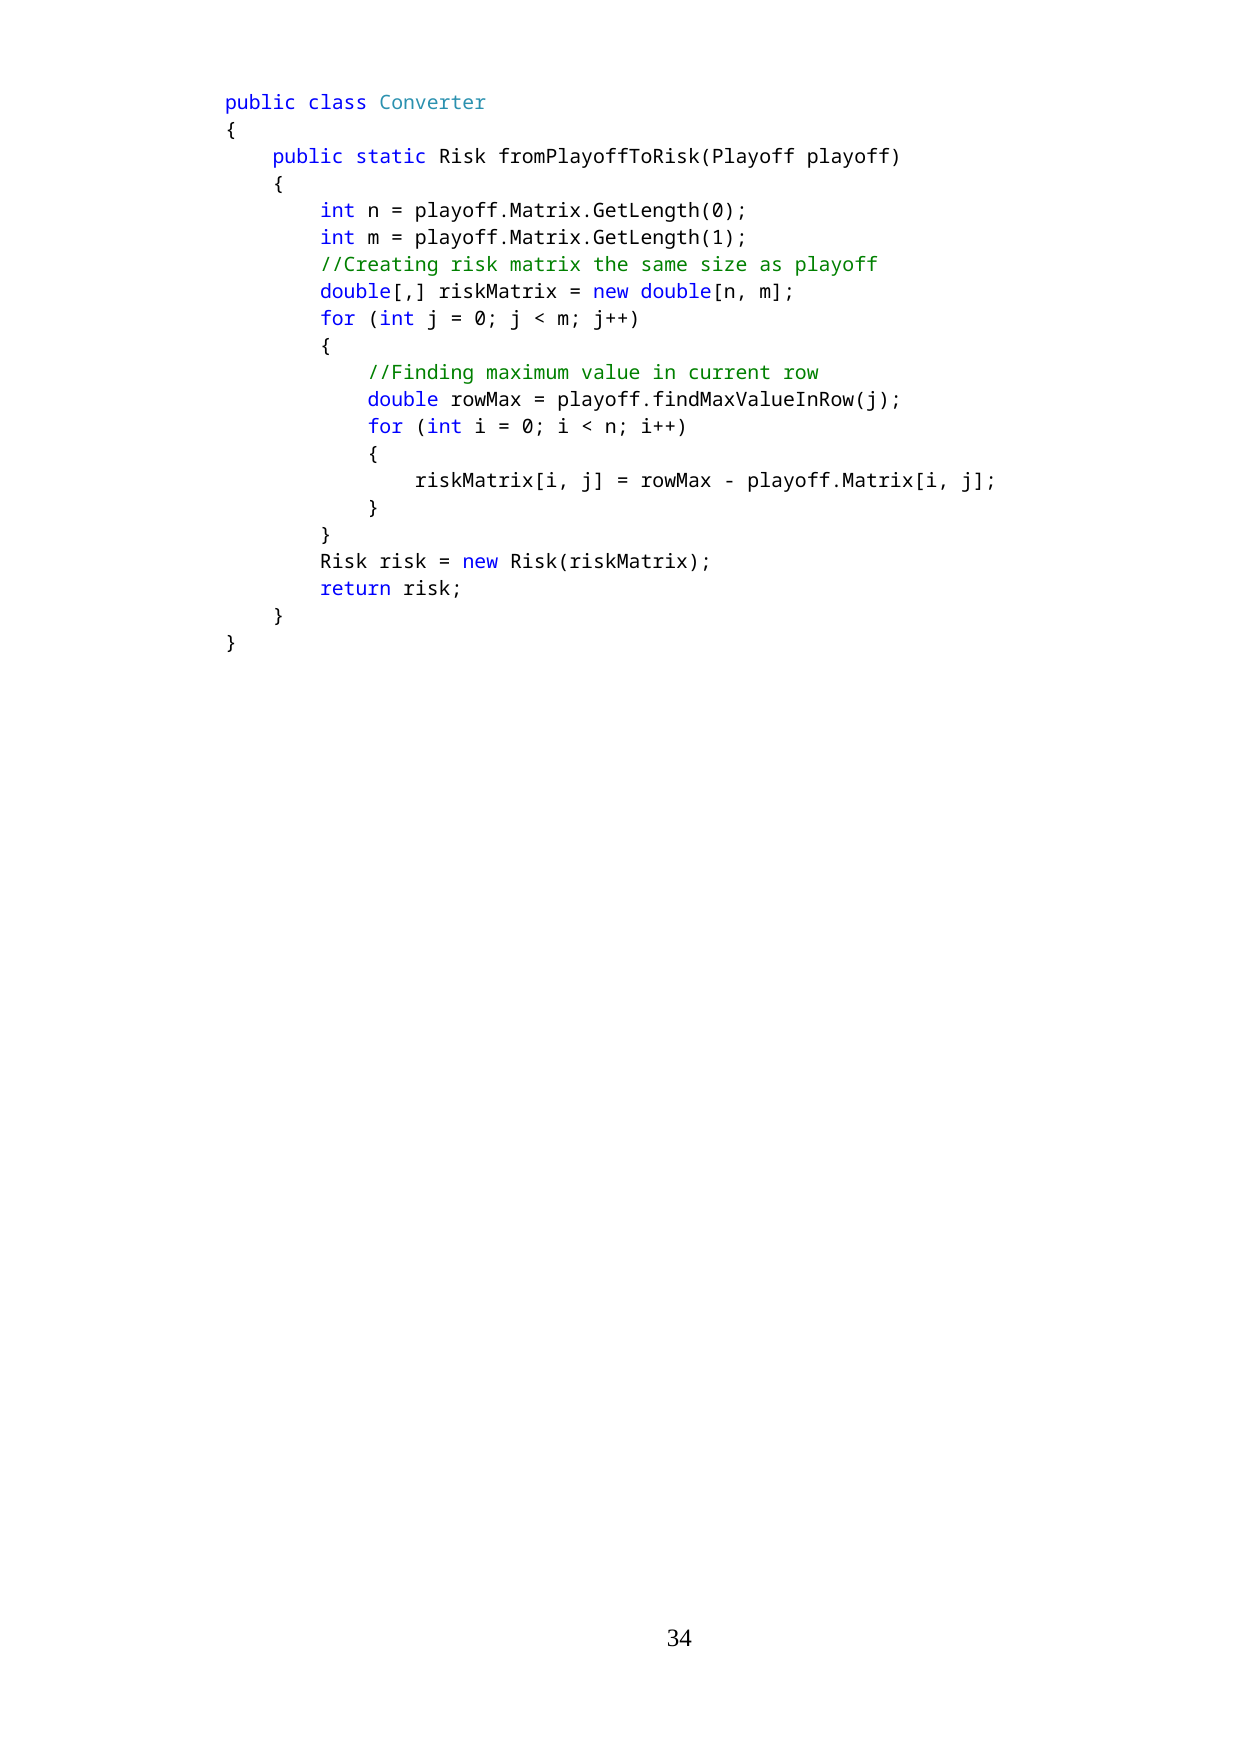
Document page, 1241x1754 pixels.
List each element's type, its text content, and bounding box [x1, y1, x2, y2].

text for (int j = 0; j < m; j++) [177, 304, 1181, 331]
text { [177, 116, 1181, 143]
text return risk; [177, 574, 1181, 601]
text int m = playoff.Matrix.GetLength(1); [177, 223, 1181, 251]
text //Finding maximum value in current row [177, 358, 1181, 385]
text double rowMax = playoff.findMaxValueInRow(j); [177, 385, 1181, 412]
text { [177, 331, 1181, 358]
text public class Converter [177, 89, 1181, 116]
text int n = playoff.Matrix.GetLength(0); [177, 197, 1181, 223]
text double[,] riskMatrix = new double[n, m]; [177, 277, 1181, 304]
text { [177, 169, 1181, 197]
text for (int i = 0; i < n; i++) [177, 412, 1181, 439]
text } [177, 601, 1181, 628]
text } [177, 628, 1181, 655]
text } [177, 493, 1181, 520]
text Risk risk = new Risk(riskMatrix); [177, 547, 1181, 574]
text public static Risk fromPlayoffToRisk(Playoff playoff) [177, 143, 1181, 169]
text } [177, 520, 1181, 547]
text riskMatrix[i, j] = rowMax - playoff.Matrix[i, j]; [177, 466, 1181, 493]
text { [177, 439, 1181, 466]
text //Creating risk matrix the same size as playoff [177, 251, 1181, 277]
